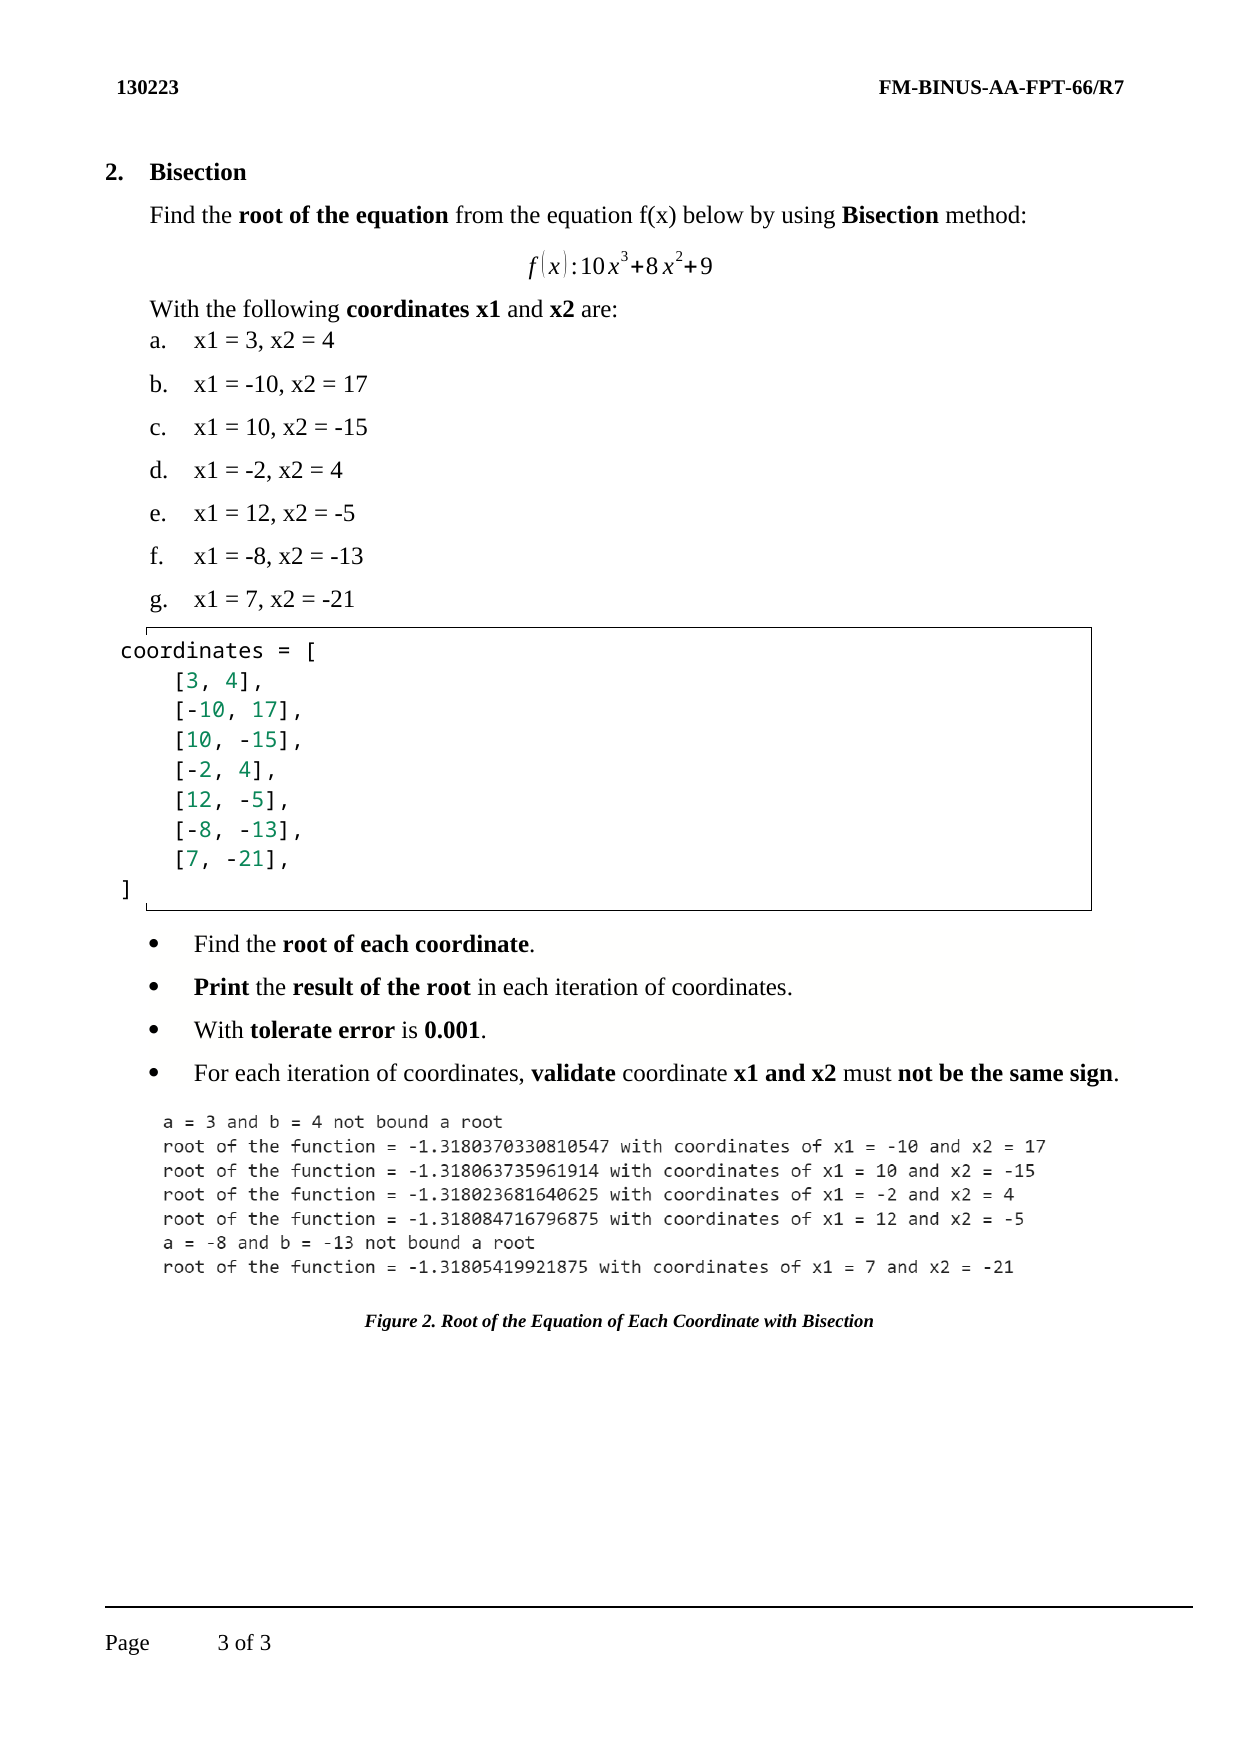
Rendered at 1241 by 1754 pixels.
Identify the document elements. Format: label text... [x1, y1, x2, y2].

picture [147, 1101, 1093, 1289]
list Find the root of each coordinate. [149, 929, 1135, 957]
list x1 = 7, x2 = -21 [149, 584, 1135, 613]
text Figure 2. Root of the Equation of Each Coordinate with Bisection [105, 1309, 1135, 1331]
list Bisection [105, 157, 1135, 185]
list x1 = -8, x2 = -13 [149, 541, 1135, 570]
list For each iteration of coordinates, validate coordinate x1 and x2 must not be the same sign. [149, 1058, 1135, 1087]
list With the following coordinates x1 and x2 are: [142, 294, 1135, 323]
list Find the root of the equation from the equation f(x) below by using Bisection method: [142, 200, 1135, 228]
list x1 = -2, x2 = 4 [149, 455, 1135, 484]
list x1 = -10, x2 = 17 [149, 369, 1135, 397]
list x1 = 10, x2 = -15 [149, 412, 1135, 441]
list With tolerate error is 0.001. [149, 1015, 1135, 1044]
list Print the result of the root in each iteration of coordinates. [149, 972, 1135, 1001]
list x1 = 12, x2 = -5 [149, 498, 1135, 527]
list x1 = 3, x2 = 4 [149, 326, 1135, 354]
